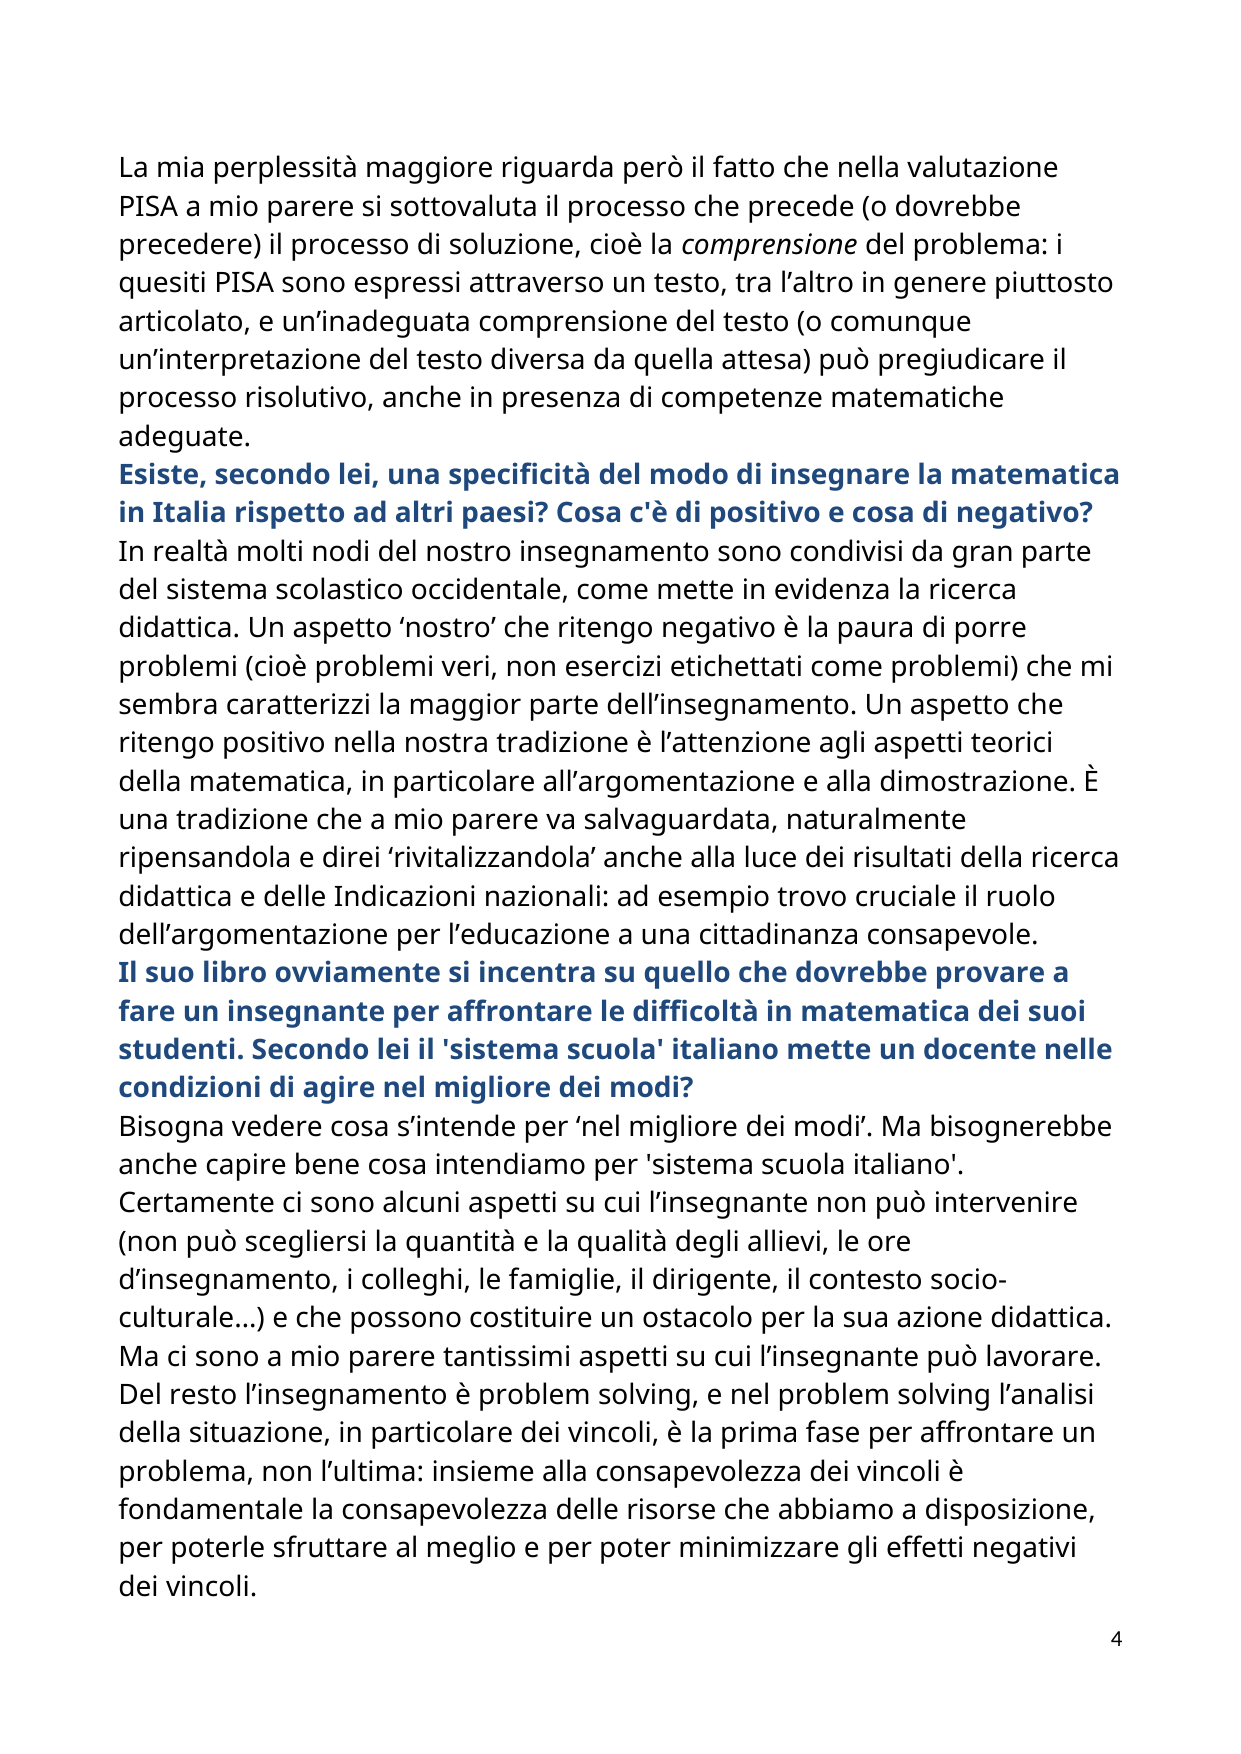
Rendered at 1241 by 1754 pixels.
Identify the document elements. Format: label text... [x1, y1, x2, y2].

text Il suo libro ovviamente si incentra su quello che dovrebbe provare a fare un insegnante per affrontare le difficoltà in matematica dei suoi studenti. Secondo lei il 'sistema scuola' italiano mette un docente nelle condizioni di agire nel migliore dei modi? [118, 953, 1122, 1106]
text Esiste, secondo lei, una specificità del modo di insegnare la matematica in Italia rispetto ad altri paesi? Cosa c'è di positivo e cosa di negativo? [118, 454, 1122, 531]
text La mia perplessità maggiore riguarda però il fatto che nella valutazione PISA a mio parere si sottovaluta il processo che precede (o dovrebbe precedere) il processo di soluzione, cioè la comprensione del problema: i quesiti PISA sono espressi attraverso un testo, tra l’altro in genere piuttosto articolato, e un’inadeguata comprensione del testo (o comunque un’interpretazione del testo diversa da quella attesa) può pregiudicare il processo risolutivo, anche in presenza di competenze matematiche adeguate. [118, 148, 1122, 454]
text In realtà molti nodi del nostro insegnamento sono condivisi da gran parte del sistema scolastico occidentale, come mette in evidenza la ricerca didattica. Un aspetto ‘nostro’ che ritengo negativo è la paura di porre problemi (cioè problemi veri, non esercizi etichettati come problemi) che mi sembra caratterizzi la maggior parte dell’insegnamento. Un aspetto che ritengo positivo nella nostra tradizione è l’attenzione agli aspetti teorici della matematica, in particolare all’argomentazione e alla dimostrazione. È una tradizione che a mio parere va salvaguardata, naturalmente ripensandola e direi ‘rivitalizzandola’ anche alla luce dei risultati della ricerca didattica e delle Indicazioni nazionali: ad esempio trovo cruciale il ruolo dell’argomentazione per l’educazione a una cittadinanza consapevole. [118, 531, 1122, 953]
text Bisogna vedere cosa s’intende per ‘nel migliore dei modi’. Ma bisognerebbe anche capire bene cosa intendiamo per 'sistema scuola italiano'. Certamente ci sono alcuni aspetti su cui l’insegnante non può intervenire (non può scegliersi la quantità e la qualità degli allievi, le ore d’insegnamento, i colleghi, le famiglie, il dirigente, il contesto socio-culturale…) e che possono costituire un ostacolo per la sua azione didattica. Ma ci sono a mio parere tantissimi aspetti su cui l’insegnante può lavorare. Del resto l’insegnamento è problem solving, e nel problem solving l’analisi della situazione, in particolare dei vincoli, è la prima fase per affrontare un problema, non l’ultima: insieme alla consapevolezza dei vincoli è fondamentale la consapevolezza delle risorse che abbiamo a disposizione, per poterle sfruttare al meglio e per poter minimizzare gli effetti negativi dei vincoli. [118, 1106, 1122, 1604]
